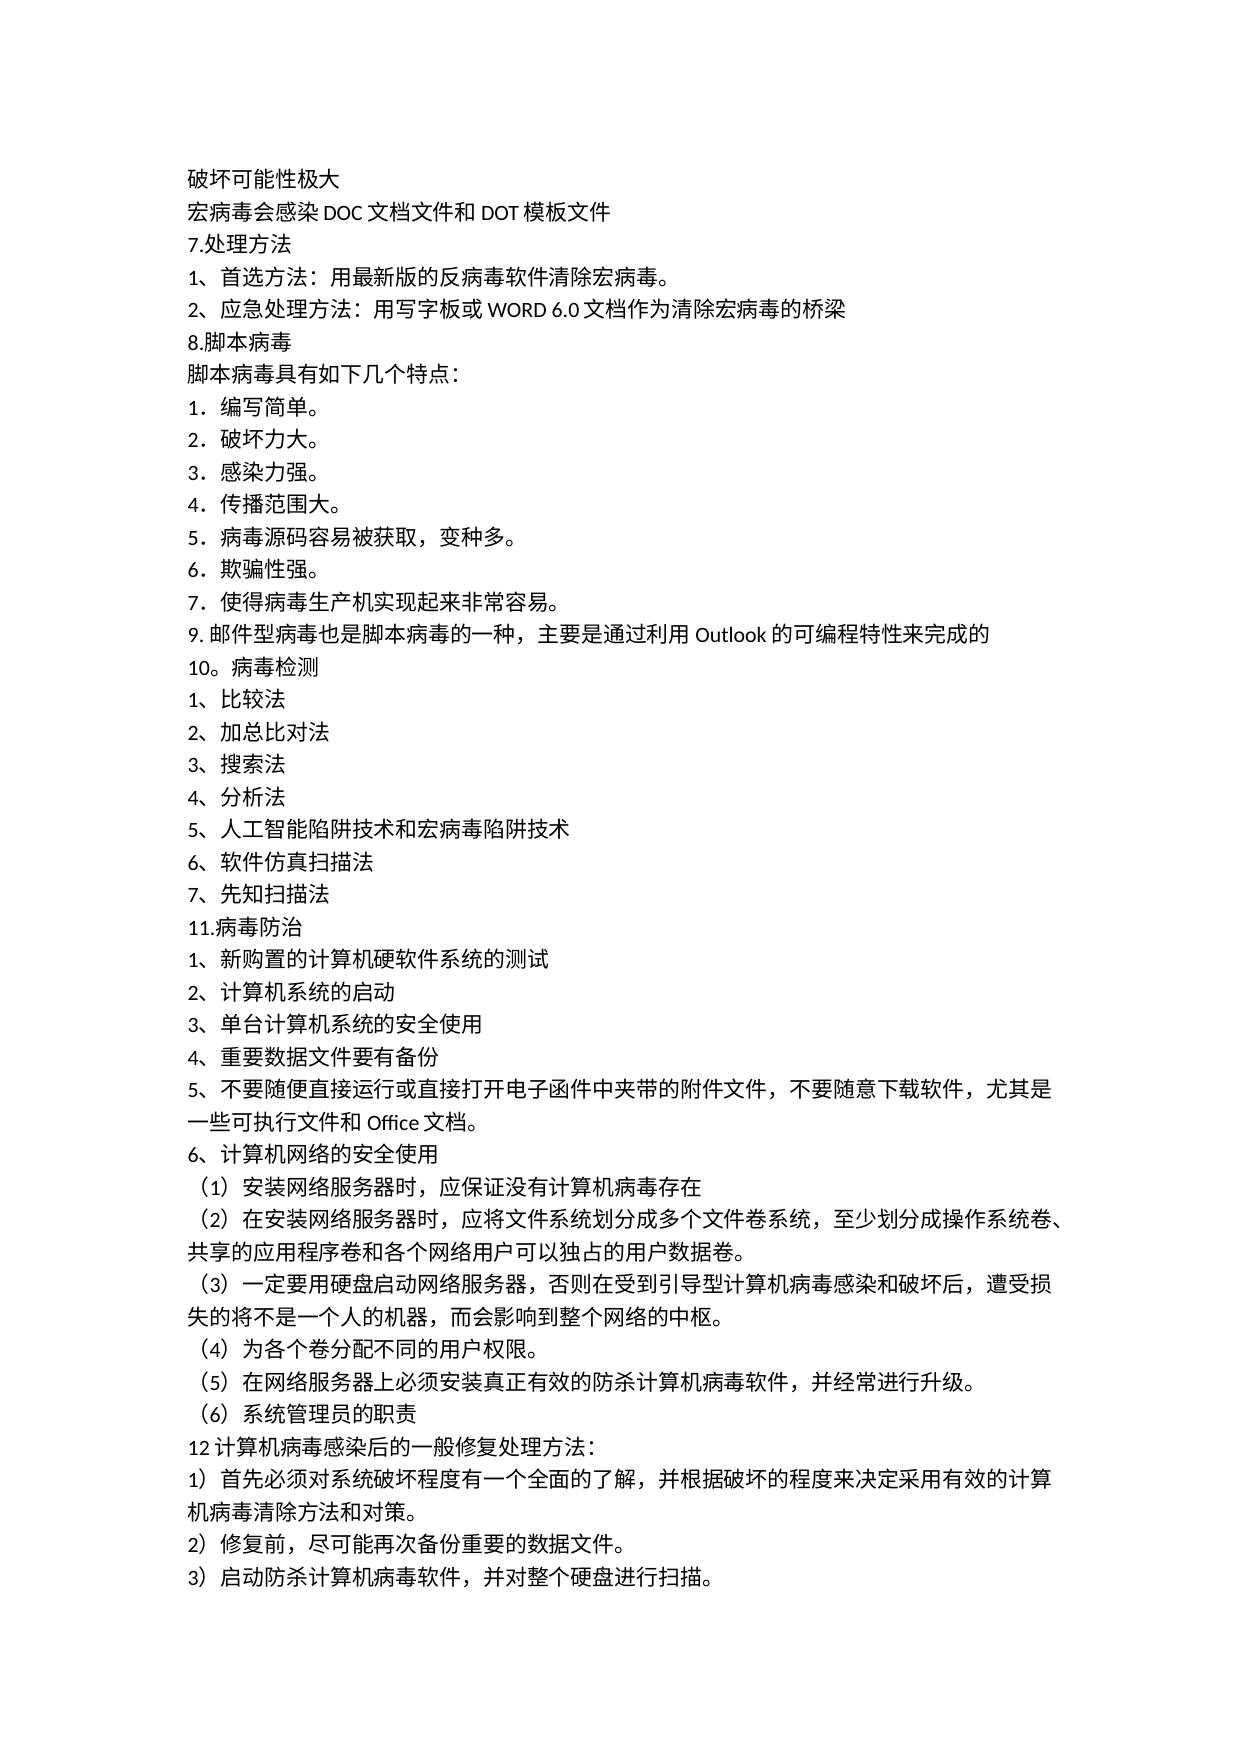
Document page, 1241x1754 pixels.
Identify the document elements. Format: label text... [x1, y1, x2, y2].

text 6．欺骗性强。 [187, 552, 1053, 584]
text 5、人工智能陷阱技术和宏病毒陷阱技术 [187, 812, 1053, 844]
text 12计算机病毒感染后的一般修复处理方法： [187, 1429, 1053, 1462]
text 破坏可能性极大 [187, 162, 1053, 194]
text 9. 邮件型病毒也是脚本病毒的一种，主要是通过利用 Outlook 的可编程特性来完成的 [187, 617, 1053, 649]
text 8.脚本病毒 [187, 324, 1053, 357]
text 4．传播范围大。 [187, 487, 1053, 519]
text 5、不要随便直接运行或直接打开电子函件中夹带的附件文件，不要随意下载软件，尤其是一些可执行文件和Office文档。 [187, 1072, 1053, 1137]
text 1）首先必须对系统破坏程度有一个全面的了解，并根据破坏的程度来决定采用有效的计算机病毒清除方法和对策。 [187, 1462, 1053, 1527]
text 2、计算机系统的启动 [187, 974, 1053, 1007]
text 1、首选方法：用最新版的反病毒软件清除宏病毒。 [187, 259, 1053, 292]
text 2．破坏力大。 [187, 422, 1053, 454]
text 4、分析法 [187, 779, 1053, 812]
text 脚本病毒具有如下几个特点： [187, 357, 1053, 389]
text 3）启动防杀计算机病毒软件，并对整个硬盘进行扫描。 [187, 1559, 1053, 1592]
text （2）在安装网络服务器时，应将文件系统划分成多个文件卷系统，至少划分成操作系统卷、共享的应用程序卷和各个网络用户可以独占的用户数据卷。 [187, 1202, 1053, 1267]
text （4）为各个卷分配不同的用户权限。 [187, 1332, 1053, 1364]
text 10。病毒检测 1、比较法 [187, 649, 1053, 714]
text 6、计算机网络的安全使用 [187, 1137, 1053, 1169]
text 7.处理方法 [187, 227, 1053, 259]
text 2、加总比对法 [187, 714, 1053, 747]
text 5．病毒源码容易被获取，变种多。 [187, 519, 1053, 552]
text 3、单台计算机系统的安全使用 [187, 1007, 1053, 1039]
text 7、先知扫描法 [187, 877, 1053, 909]
text （1）安装网络服务器时，应保证没有计算机病毒存在 [187, 1169, 1053, 1202]
text 3．感染力强。 [187, 454, 1053, 487]
text 1、新购置的计算机硬软件系统的测试 [187, 942, 1053, 974]
text （3）一定要用硬盘启动网络服务器，否则在受到引导型计算机病毒感染和破坏后，遭受损失的将不是一个人的机器，而会影响到整个网络的中枢。 [187, 1267, 1053, 1332]
text （5）在网络服务器上必须安装真正有效的防杀计算机病毒软件，并经常进行升级。 [187, 1364, 1053, 1397]
text 4、重要数据文件要有备份 [187, 1039, 1053, 1072]
text 6、软件仿真扫描法 [187, 844, 1053, 877]
text 1．编写简单。 [187, 389, 1053, 422]
text 2、应急处理方法：用写字板或WORD 6.0文档作为清除宏病毒的桥梁 [187, 292, 1053, 324]
text 3、搜索法 [187, 747, 1053, 779]
text 7．使得病毒生产机实现起来非常容易。 [187, 584, 1053, 617]
text 宏病毒会感染DOC文档文件和DOT模板文件 [187, 194, 1053, 227]
text 2）修复前，尽可能再次备份重要的数据文件。 [187, 1527, 1053, 1559]
text （6）系统管理员的职责 [187, 1397, 1053, 1429]
text 11.病毒防治 [187, 909, 1053, 942]
